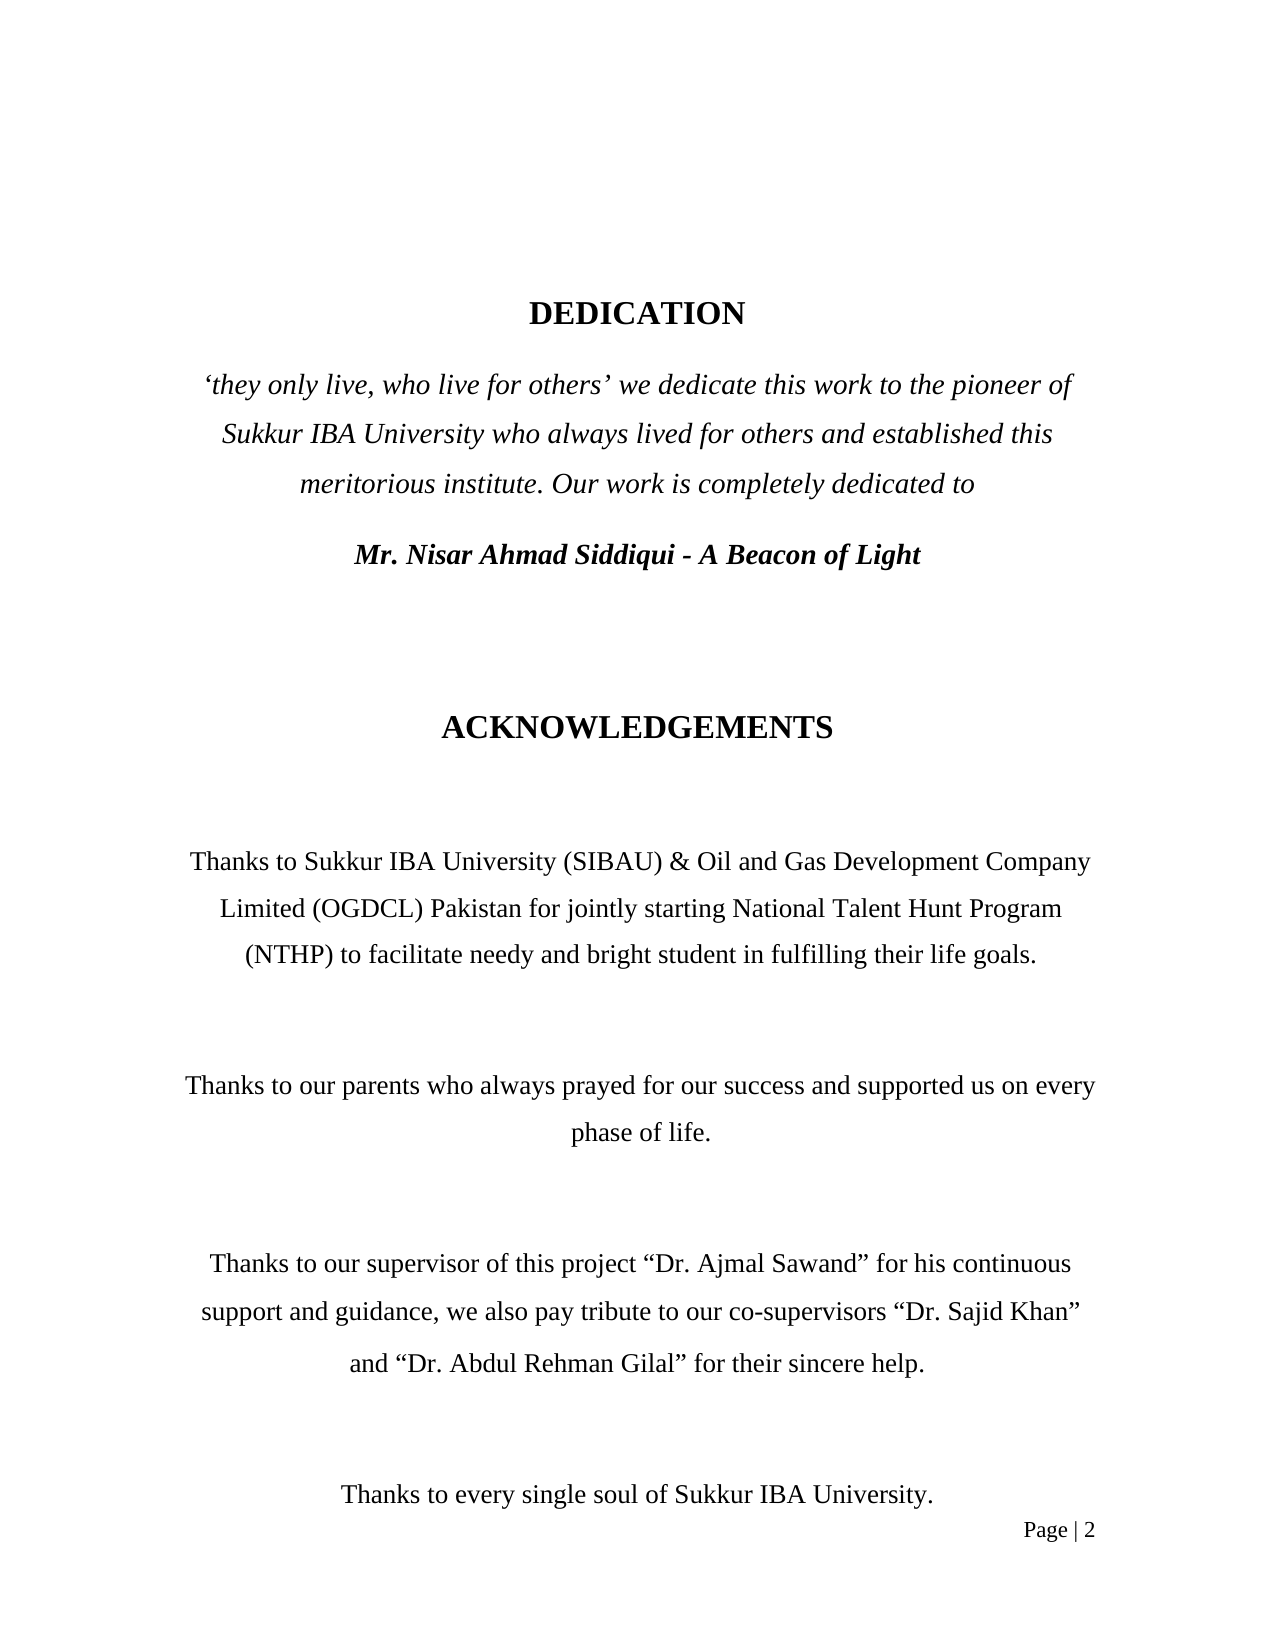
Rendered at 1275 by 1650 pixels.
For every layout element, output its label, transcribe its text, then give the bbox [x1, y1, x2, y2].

text Sukkur IBA University who always lived for others and established this meritorious institute. Our work is completely dedicated to [222, 417, 1101, 500]
text and “Dr. Abdul Rehman Gilal” for their sincere help. [180, 1347, 1094, 1378]
text DEDICATION [180, 293, 1094, 332]
text Thanks to every single soul of Sukkur IBA University. [180, 1478, 1094, 1510]
text Thanks to our supervisor of this project “Dr. Ajmal Sawand” for his continuous support and guidance, we also pay tribute to our co-supervisors “Dr. Sajid Khan” [180, 1247, 1101, 1326]
text ACKNOWLEDGEMENTS [180, 707, 1095, 745]
text ‘they only live, who live for others’ we dedicate this work to the pioneer of [180, 367, 1071, 400]
text Thanks to our parents who always prayed for our success and supported us on every phase of life. [180, 1069, 1101, 1147]
text Thanks to Sukkur IBA University (SIBAU) & Oil and Gas Development Company Limited (OGDCL) Pakistan for jointly starting National Talent Hunt Program (NTHP) to facilitate needy and bright student in fulfilling their life goals. [180, 846, 1101, 969]
text Mr. Nisar Ahmad Siddiqui - A Beacon of Light [180, 537, 1095, 571]
